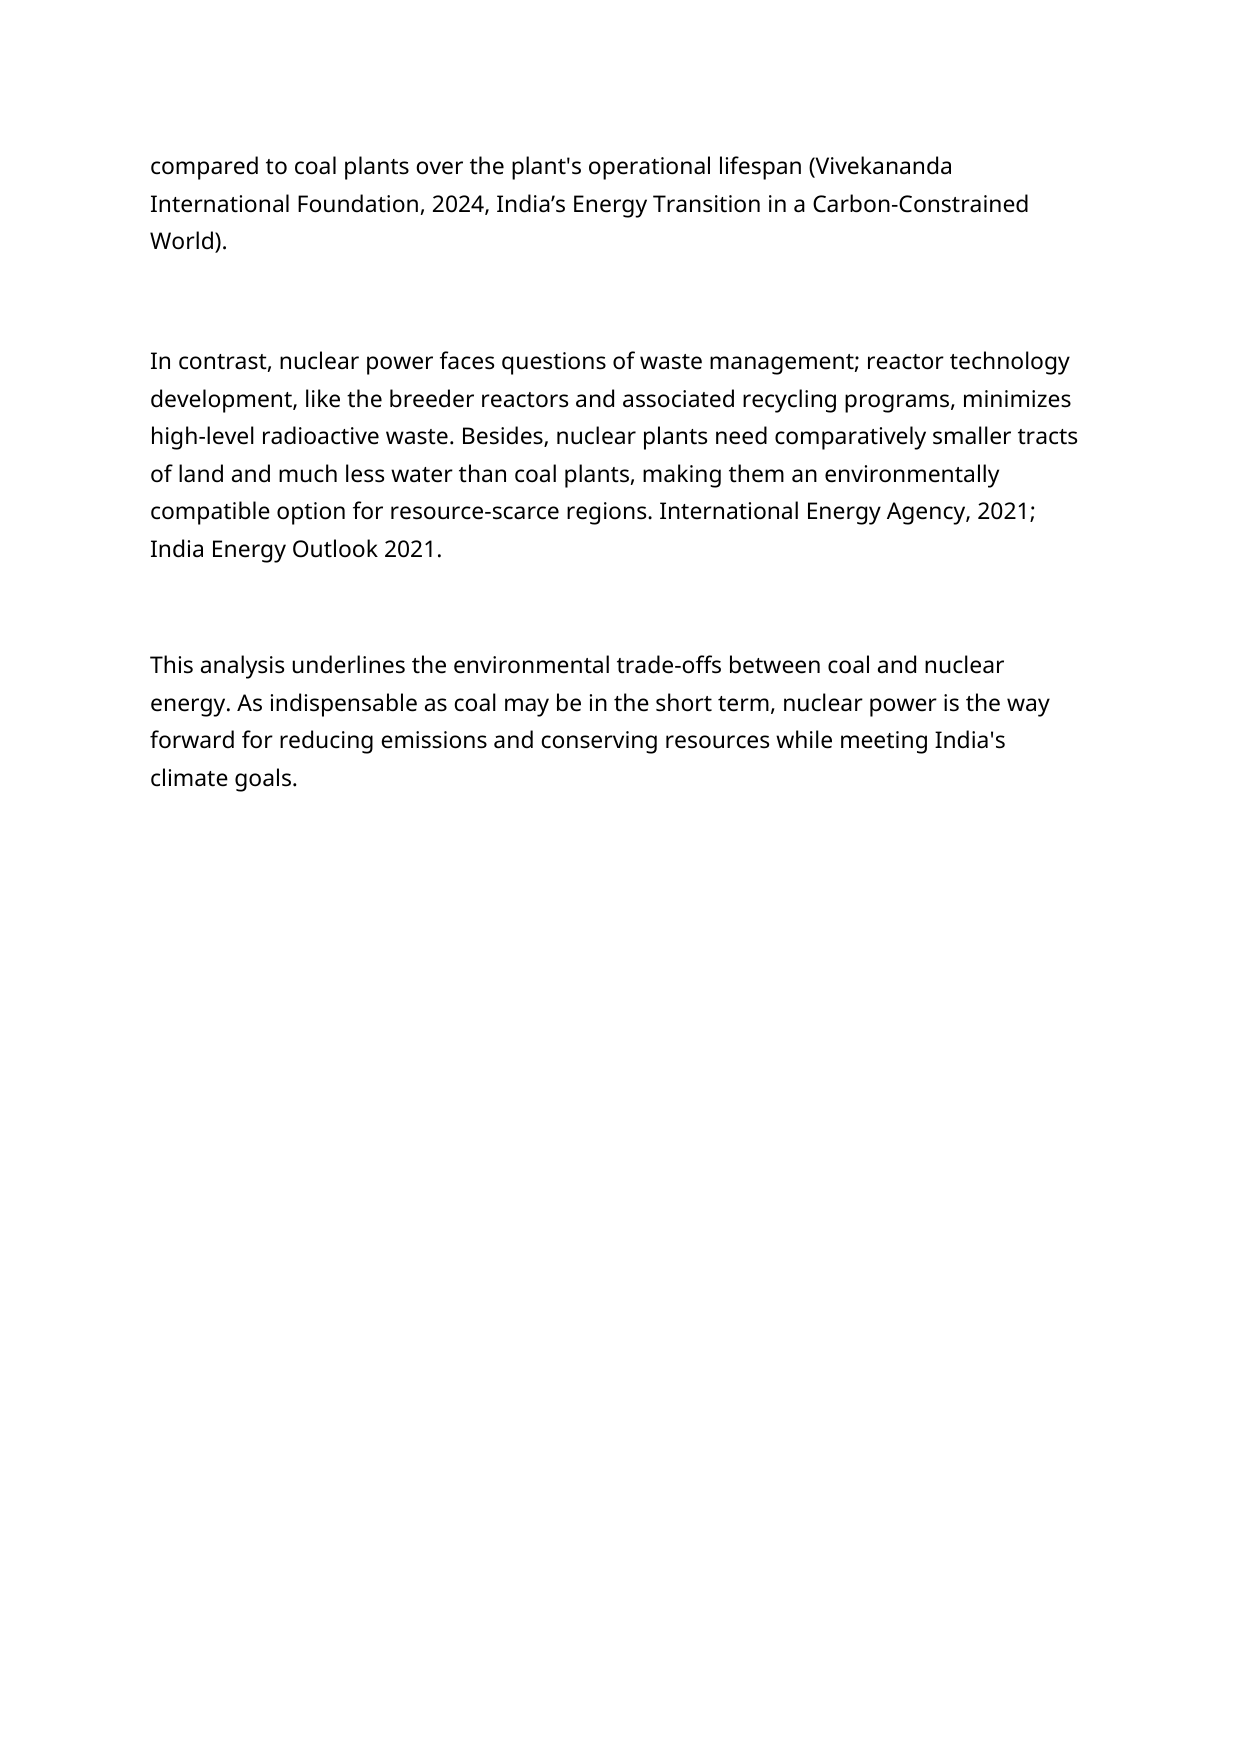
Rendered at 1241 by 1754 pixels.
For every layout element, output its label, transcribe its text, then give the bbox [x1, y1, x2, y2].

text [150, 150, 1090, 256]
text In contrast, nuclear power faces questions of waste management; reactor technology development, like the breeder reactors and associated recycling programs, minimizes high-level radioactive waste. Besides, nuclear plants need comparatively smaller tracts of land and much less water than coal plants, making them an environmentally compatible option for resource-scarce regions. International Energy Agency, 2021; India Energy Outlook 2021. [150, 345, 1090, 564]
text This analysis underlines the environmental trade-offs between coal and nuclear energy. As indispensable as coal may be in the short term, nuclear power is the way forward for reducing emissions and conserving resources while meeting India's climate goals. [150, 649, 1090, 793]
